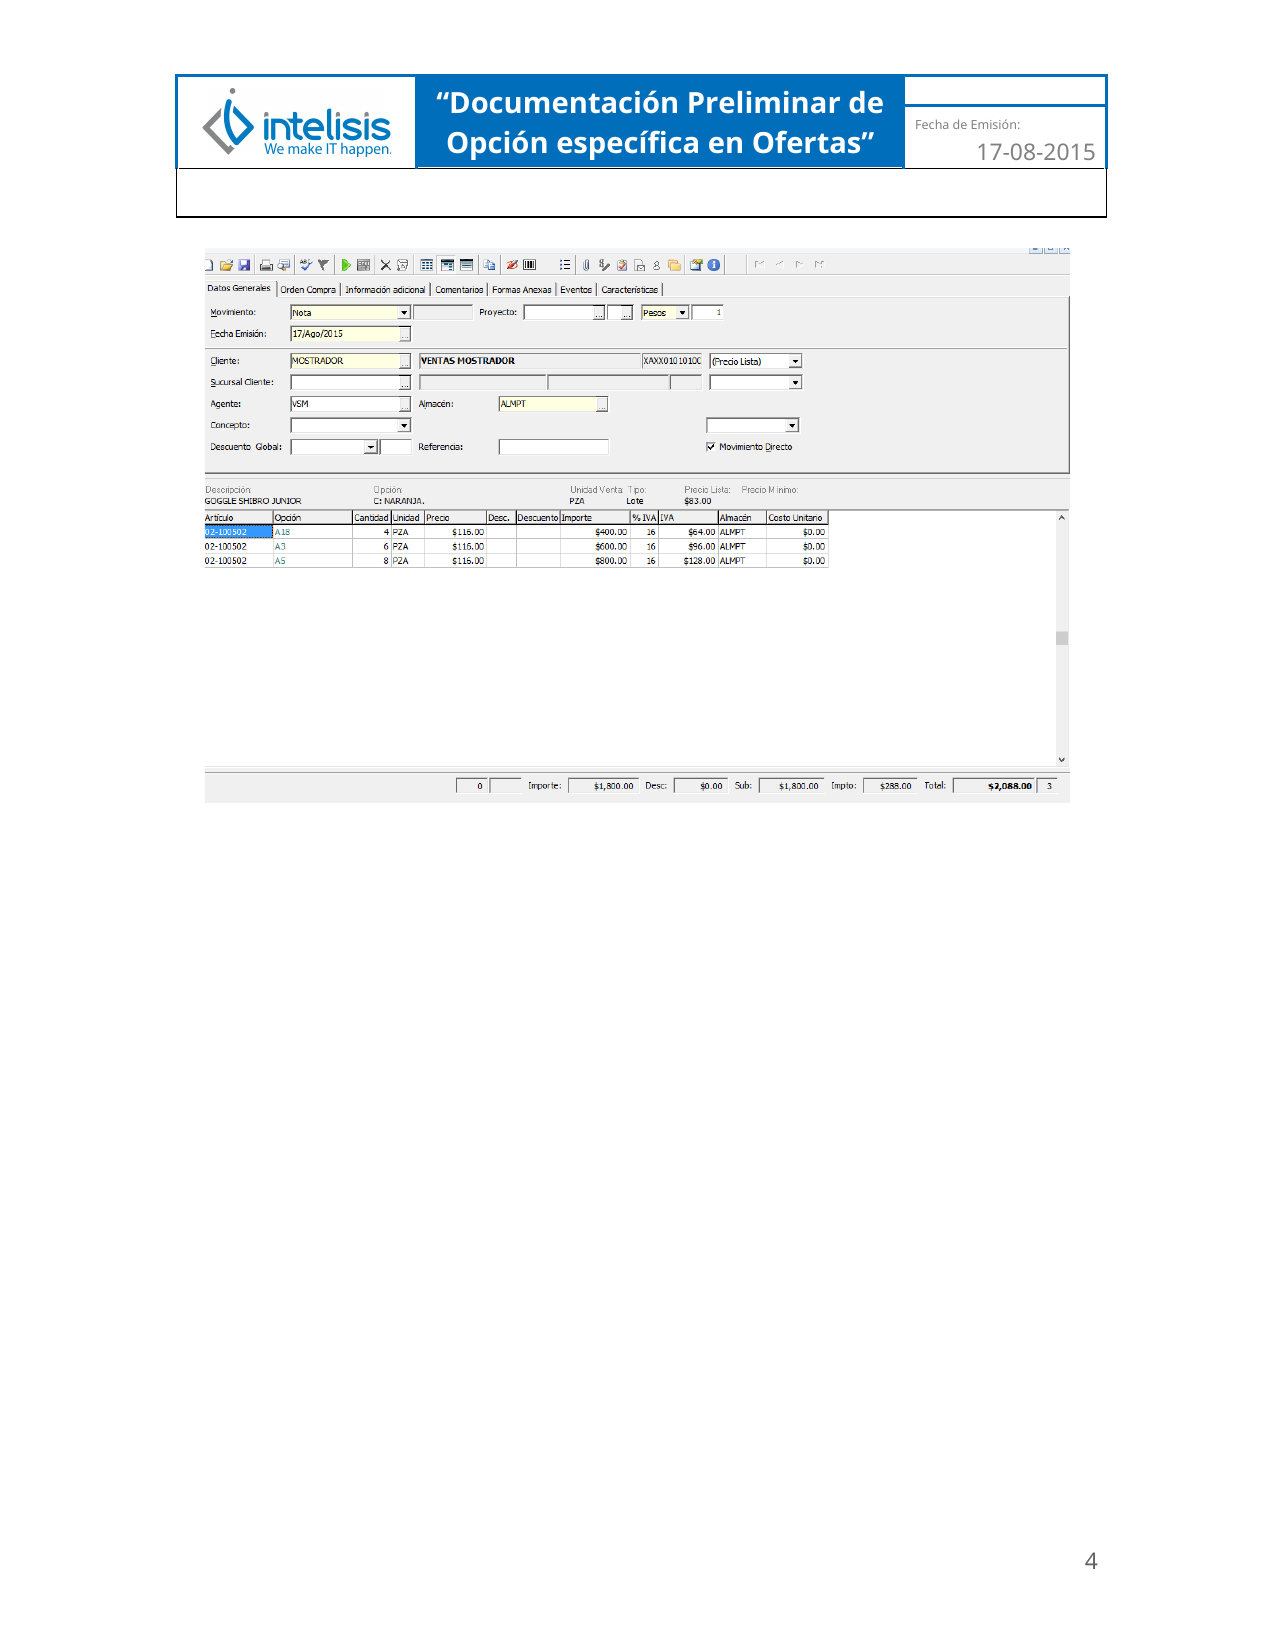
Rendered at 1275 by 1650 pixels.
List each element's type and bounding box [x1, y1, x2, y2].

picture [202, 88, 392, 157]
picture [204, 248, 1071, 803]
